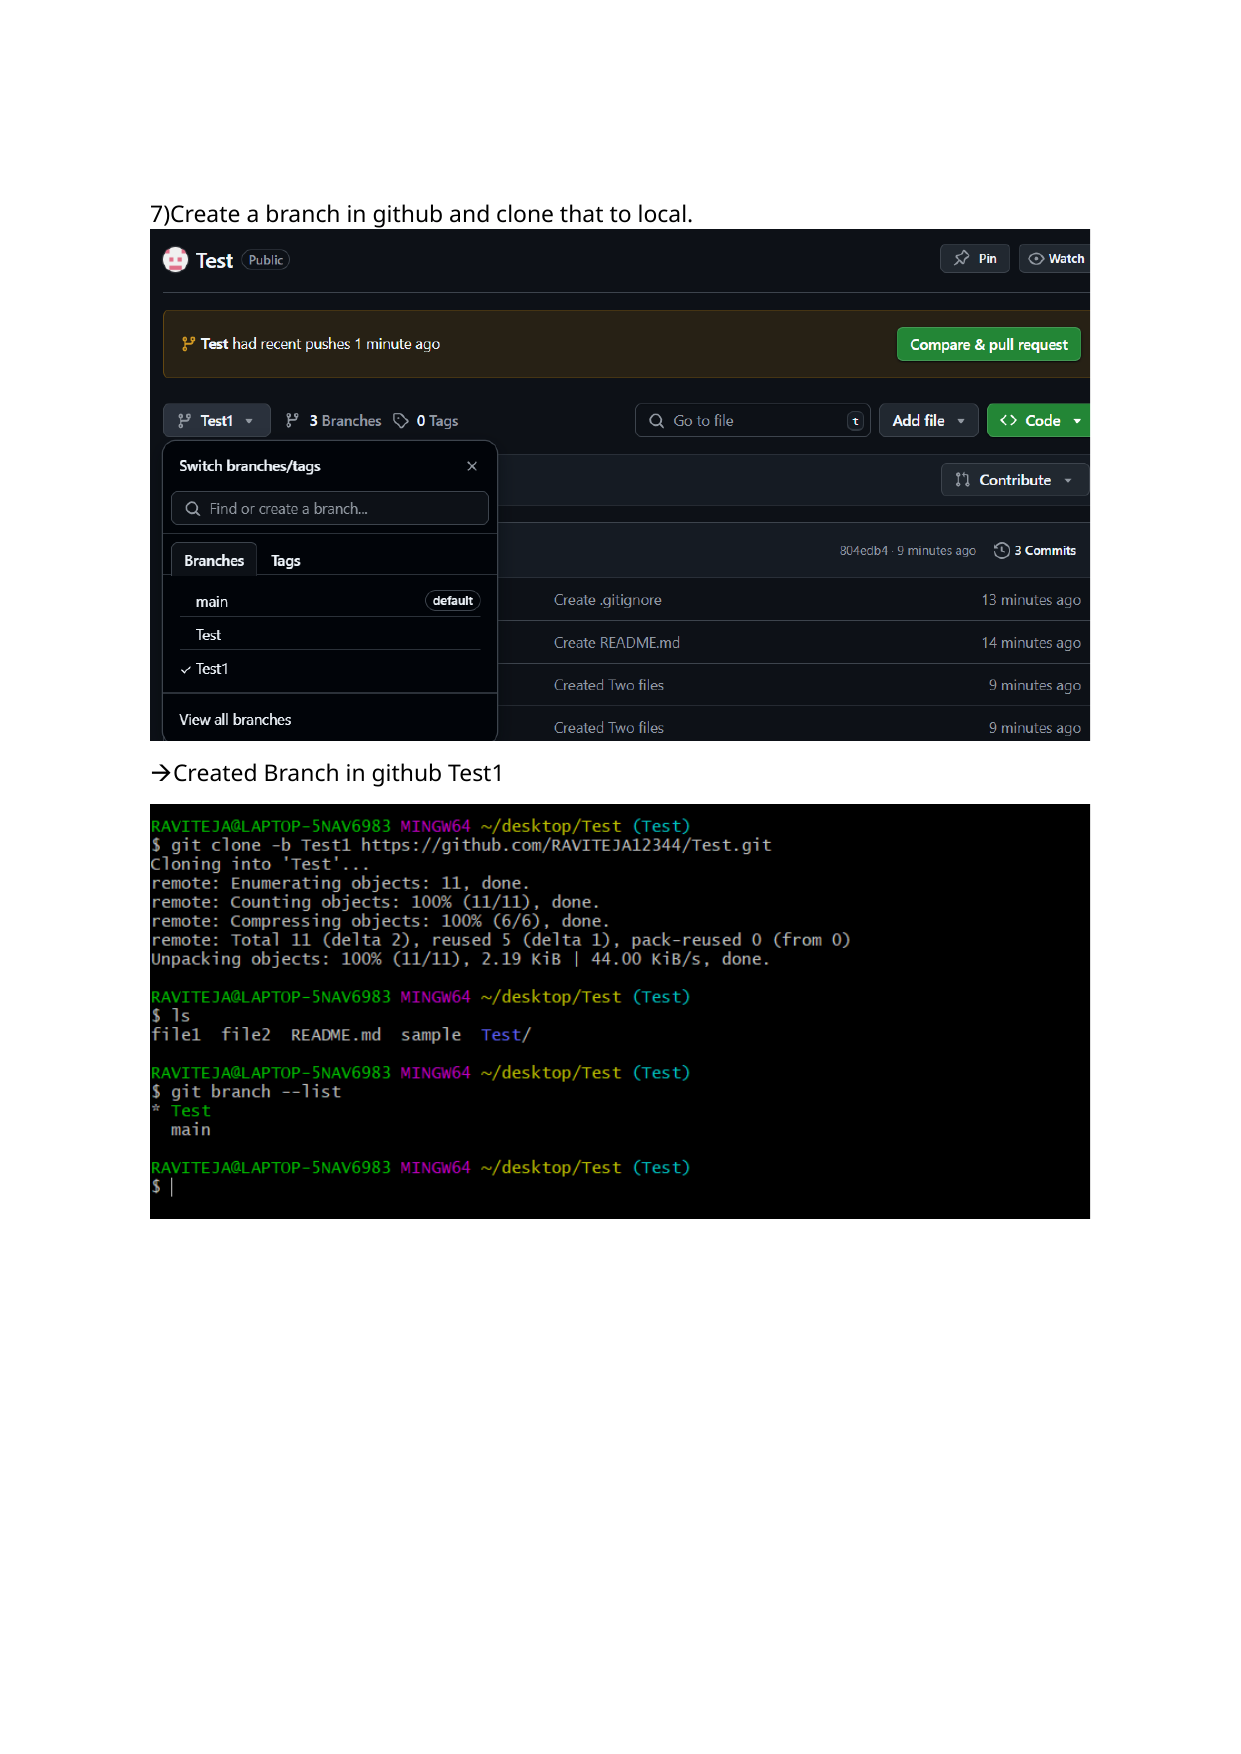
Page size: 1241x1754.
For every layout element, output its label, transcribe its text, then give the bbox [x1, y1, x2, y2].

text 7)Create a branch in github and clone that to local. [150, 198, 1090, 229]
picture [150, 229, 1091, 741]
picture [150, 804, 1091, 1219]
text Created Branch in github Test1 [150, 757, 1090, 788]
